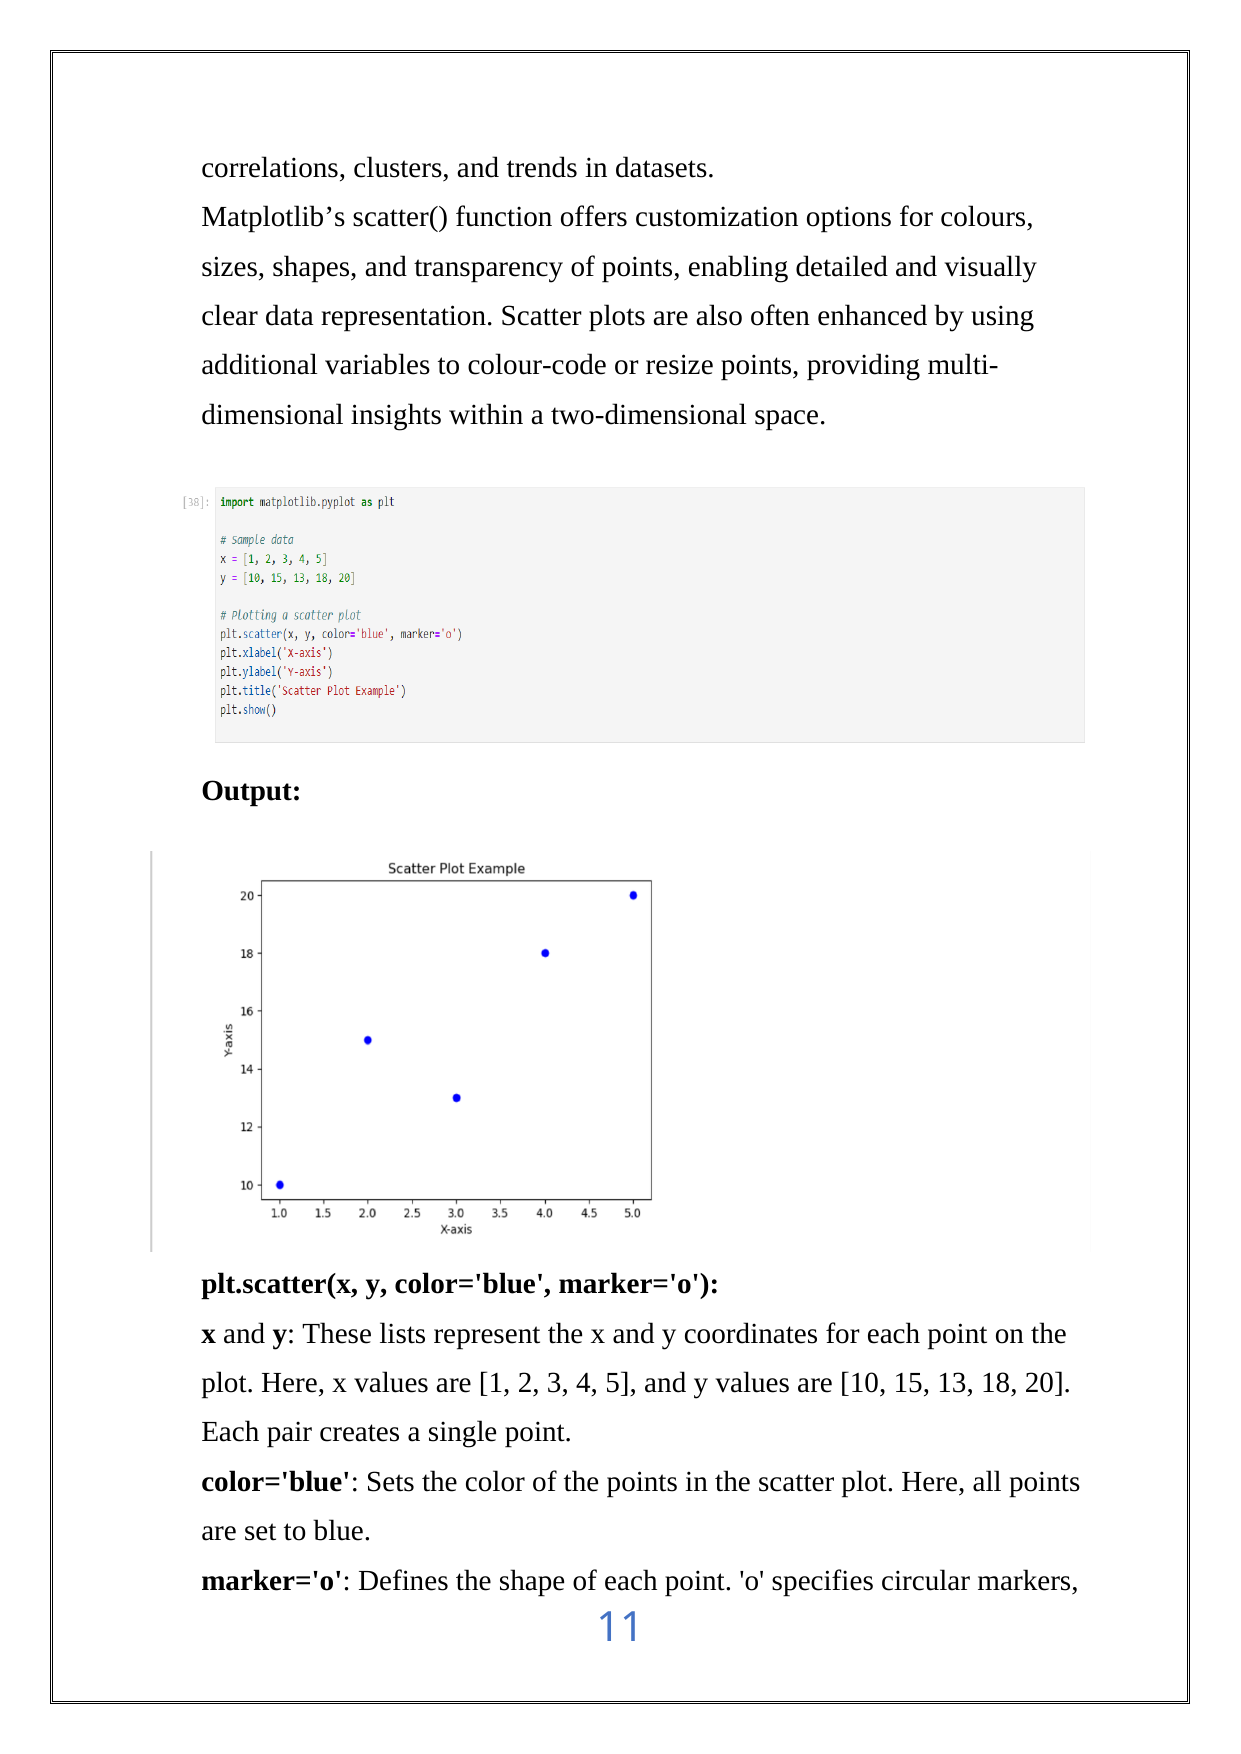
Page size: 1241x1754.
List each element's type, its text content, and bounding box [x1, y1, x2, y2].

text sizes, shapes, and transparency of points, enabling detailed and visually [150, 249, 1090, 282]
text additional variables to colour-code or resize points, providing multi- [150, 347, 1090, 381]
text correlations, clusters, and trends in datasets. [150, 150, 1090, 183]
text plot. Here, x values are [1, 2, 3, 4, 5], and y values are [10, 15, 13, 18, 20]. [150, 1365, 1090, 1399]
picture [150, 851, 1091, 1252]
text Output: [150, 773, 1090, 806]
text plt.scatter(x, y, color='blue', marker='o'): [150, 1266, 1090, 1300]
text dimensional insights within a two-dimensional space. [150, 397, 1090, 430]
text x and y: These lists represent the x and y coordinates for each point on the [150, 1316, 1090, 1349]
picture [150, 475, 1091, 751]
text color='blue': Sets the color of the points in the scatter plot. Here, all points [150, 1464, 1090, 1497]
text are set to blue. [150, 1513, 1090, 1547]
text clear data representation. Scatter plots are also often enhanced by using [150, 298, 1090, 332]
text Matplotlib’s scatter() function offers customization options for colours, [150, 199, 1090, 233]
text Each pair creates a single point. [150, 1414, 1090, 1448]
text marker='o': Defines the shape of each point. 'o' specifies circular markers, [150, 1563, 1090, 1596]
